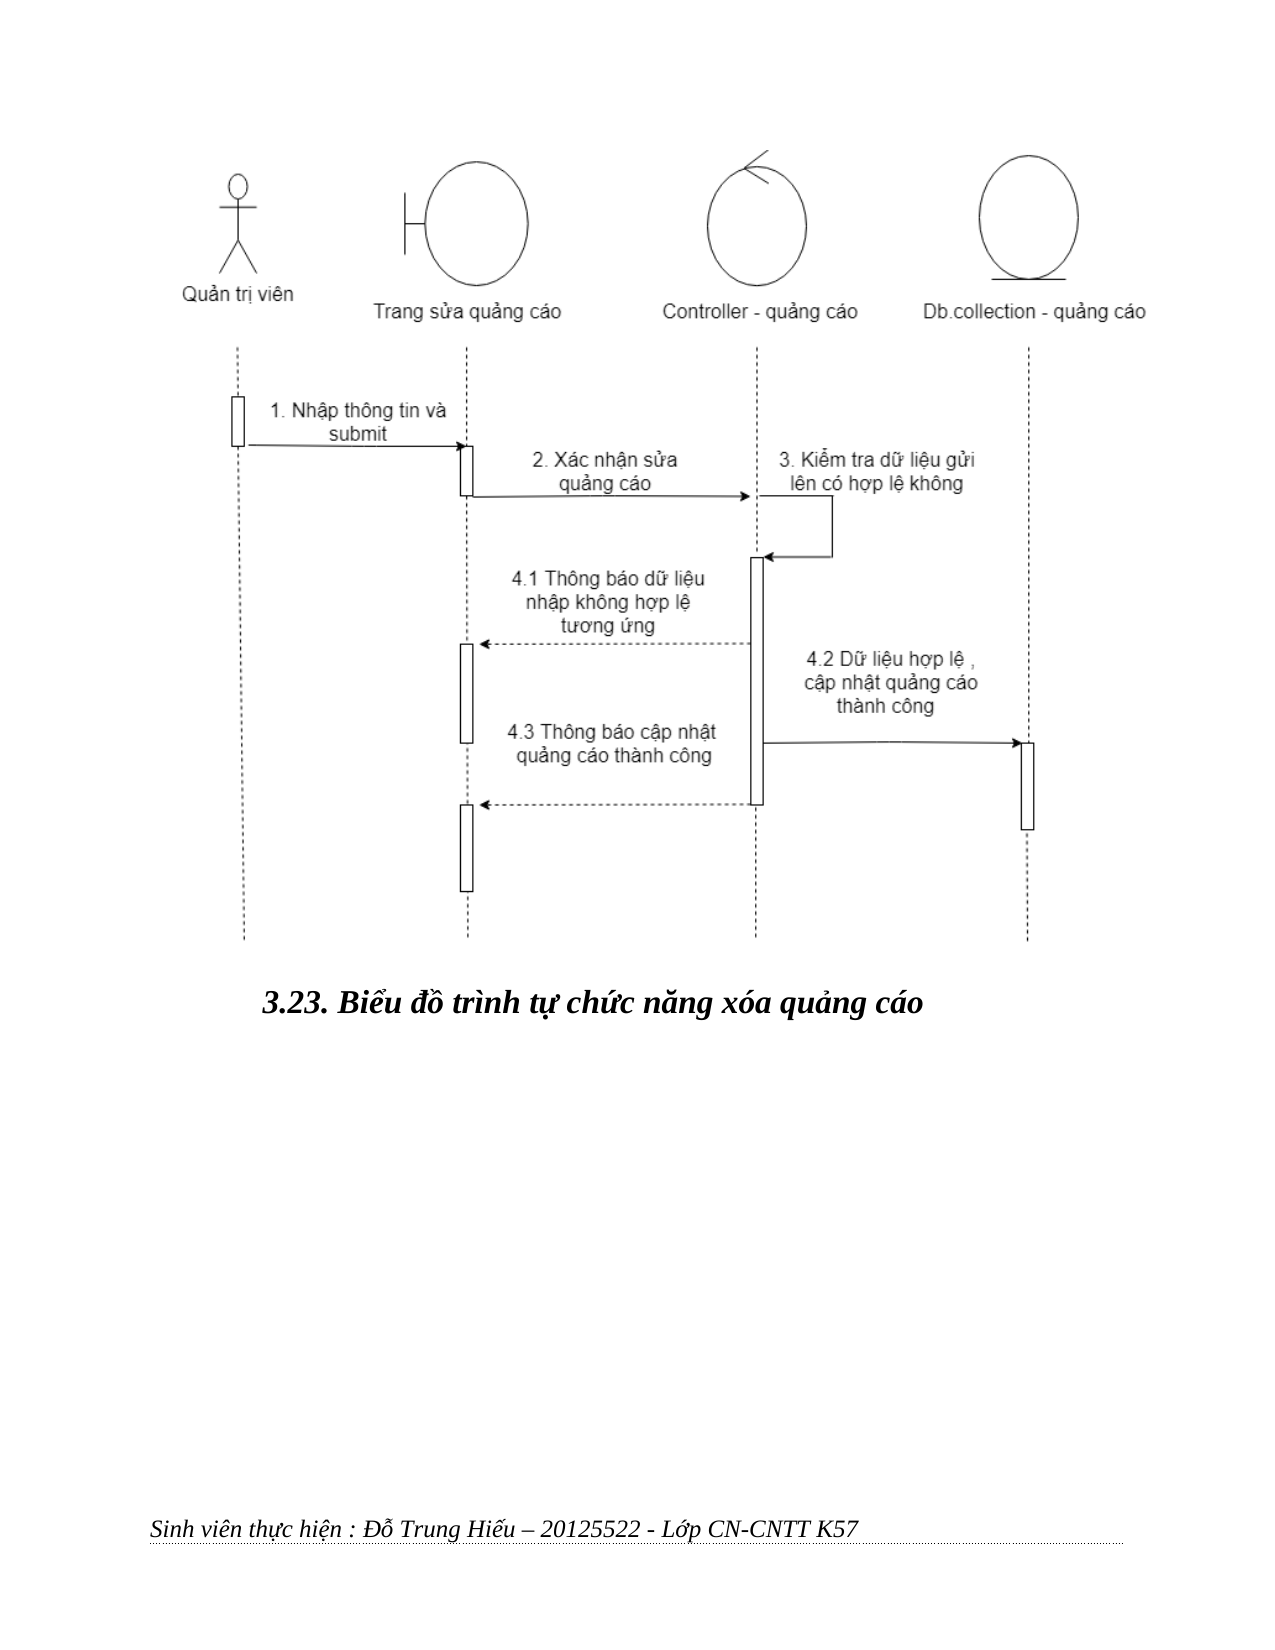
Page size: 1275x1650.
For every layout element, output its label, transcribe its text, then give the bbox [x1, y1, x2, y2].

picture [182, 150, 1158, 943]
list Biểu đồ trình tự chức năng xóa quảng cáo [262, 982, 1125, 1020]
